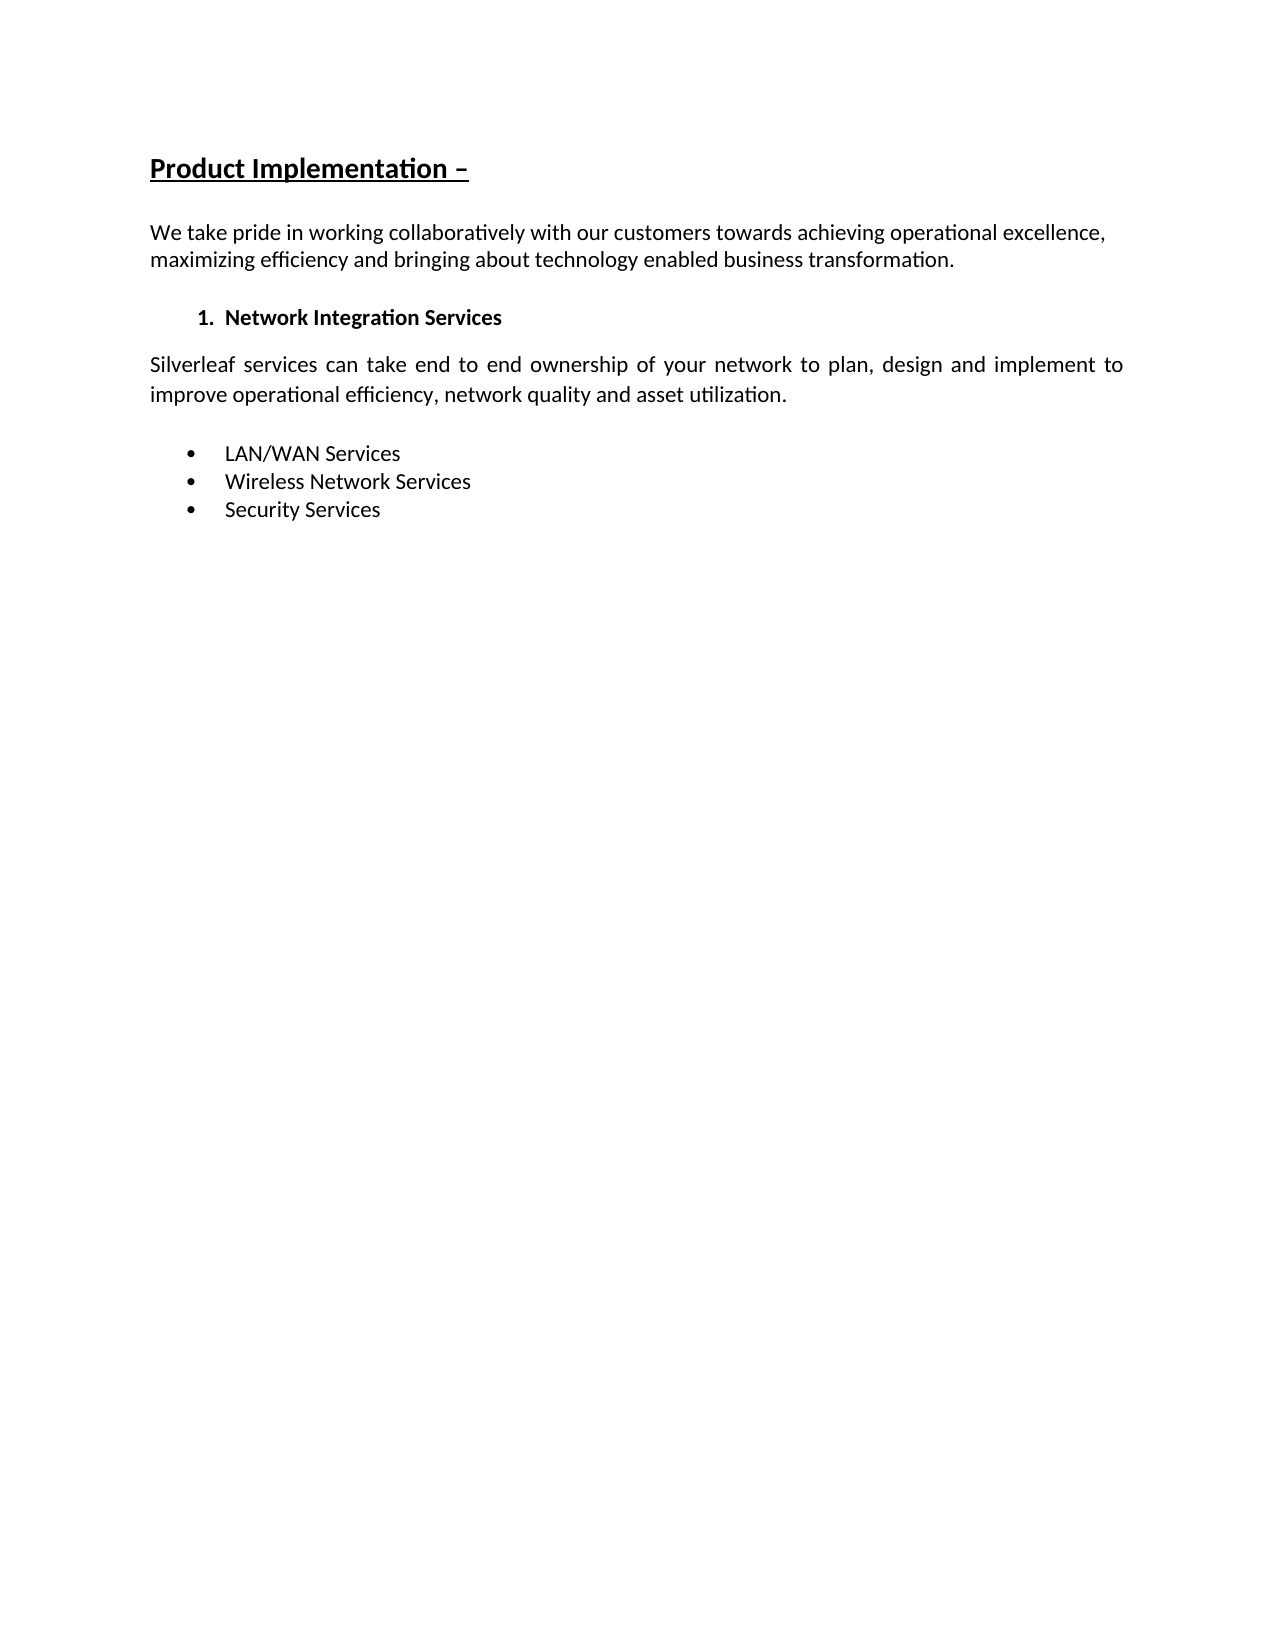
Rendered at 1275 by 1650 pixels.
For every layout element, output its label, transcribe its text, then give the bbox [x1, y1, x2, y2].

text We take pride in working collaboratively with our customers towards achieving operational excellence, maximizing efficiency and bringing about technology enabled business transformation. [150, 218, 1125, 274]
text Silverleaf services can take end to end ownership of your network to plan, design and implement to improve operational efficiency, network quality and asset utilization. [150, 350, 1125, 408]
list Security Services [187, 495, 1125, 523]
text Product Implementation – [150, 150, 1125, 186]
list Network Integration Services [197, 303, 1125, 331]
list Wireless Network Services [187, 467, 1125, 495]
list LAN/WAN Services [187, 439, 1125, 467]
